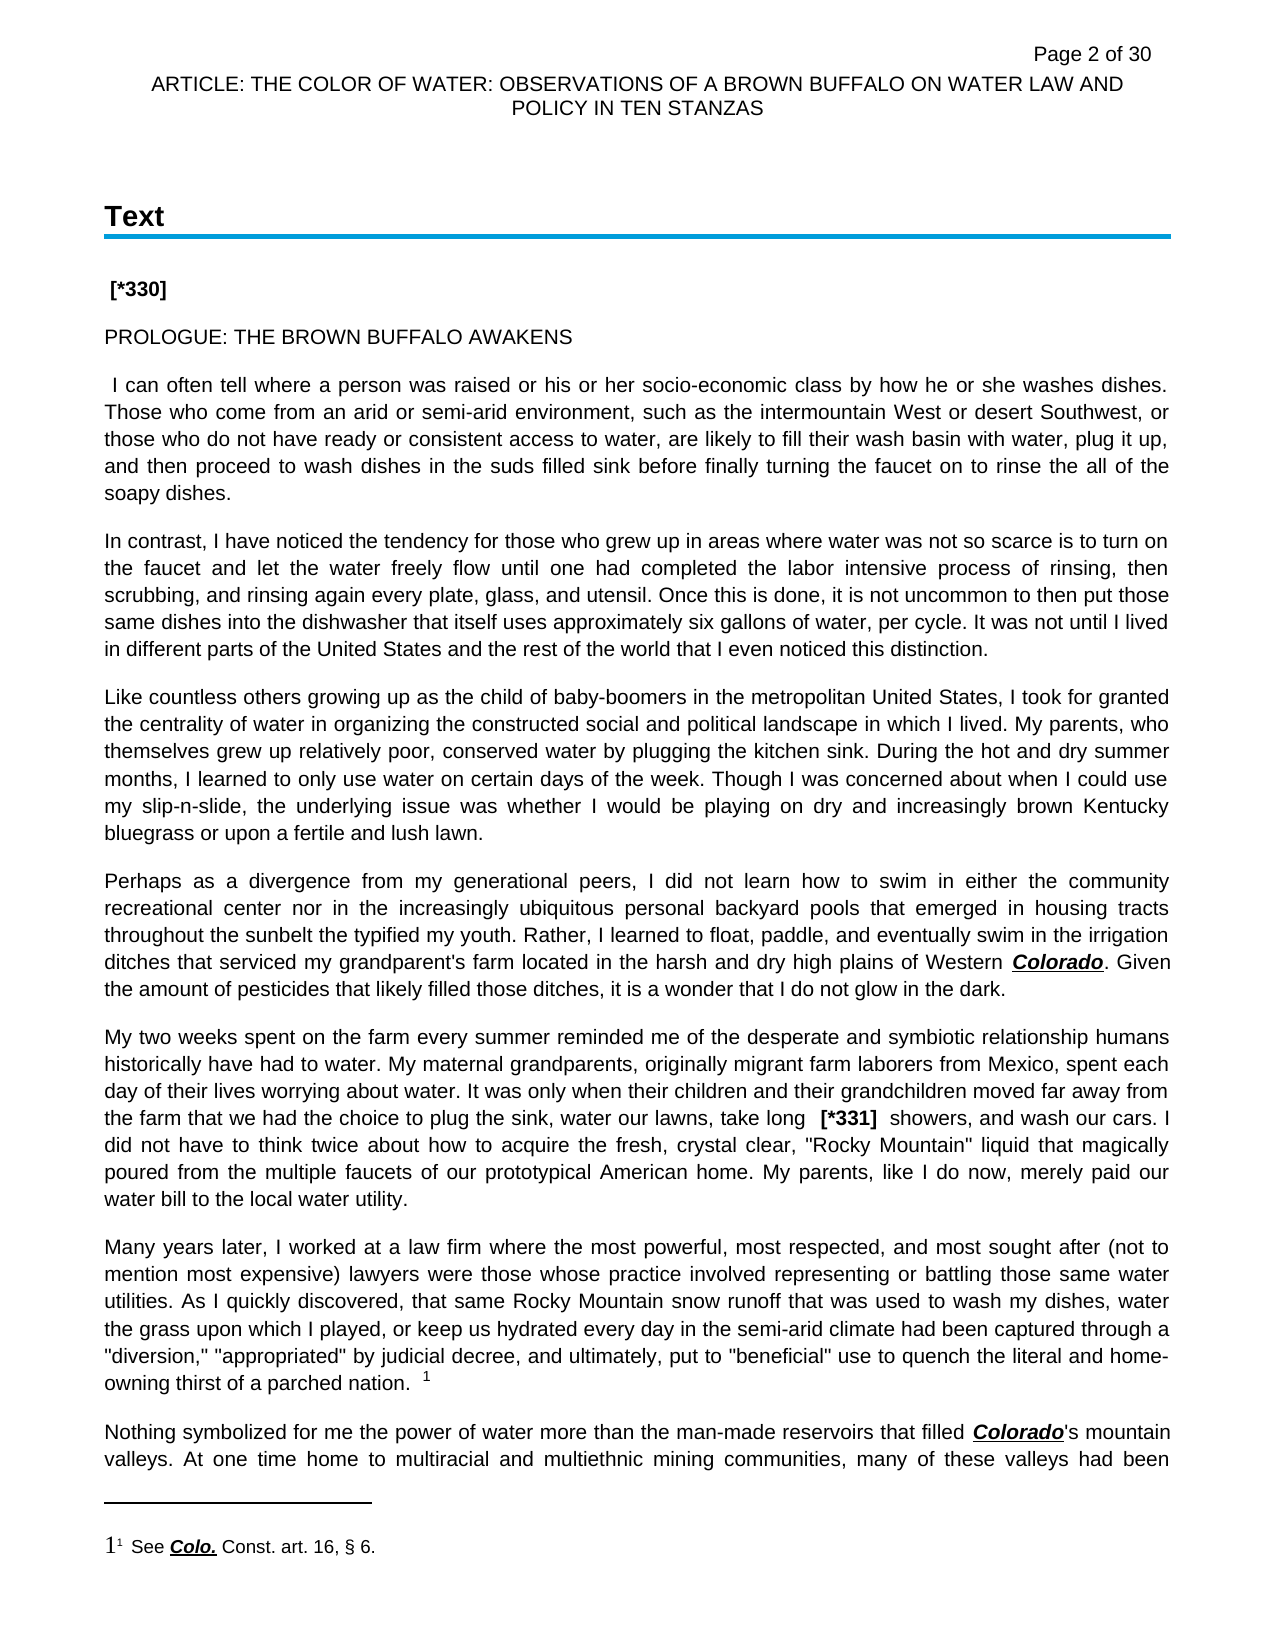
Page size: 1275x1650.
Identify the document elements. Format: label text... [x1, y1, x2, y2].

text Perhaps as a divergence from my generational peers, I did not learn how to swim in either the community recreational center nor in the increasingly ubiquitous personal backyard pools that emerged in housing tracts throughout the sunbelt the typified my youth. Rather, I learned to float, paddle, and eventually swim in the irrigation ditches that serviced my grandparent's farm located in the harsh and dry high plains of Western Colorado. Given the amount of pesticides that likely filled those ditches, it is a wonder that I do not glow in the dark. [104, 865, 1171, 1001]
text I can often tell where a person was raised or his or her socio-economic class by how he or she washes dishes. Those who come from an arid or semi-arid environment, such as the intermountain West or desert Southwest, or those who do not have ready or consistent access to water, are likely to fill their wash basin with water, plug it up, and then proceed to wash dishes in the suds filled sink before finally turning the faucet on to rinse the all of the soapy dishes. [104, 369, 1171, 505]
text In contrast, I have noticed the tendency for those who grew up in areas where water was not so scarce is to turn on the faucet and let the water freely flow until one had completed the labor intensive process of rinsing, then scrubbing, and rinsing again every plate, glass, and utensil. Once this is done, it is not uncommon to then put those same dishes into the dishwasher that itself uses approximately six gallons of water, per cycle. It was not until I lived in different parts of the United States and the rest of the world that I even noticed this distinction. [104, 526, 1171, 661]
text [104, 1417, 1171, 1471]
text Text [104, 161, 1171, 232]
text My two weeks spent on the farm every summer reminded me of the desperate and symbiotic relationship humans historically have had to water. My maternal grandparents, originally migrant farm laborers from Mexico, spent each day of their lives worrying about water. It was only when their children and their grandchildren moved far away from the farm that we had the choice to plug the sink, water our lawns, take long [*331] showers, and wash our cars. I did not have to think twice about how to acquire the fresh, crystal clear, "Rocky Mountain" liquid that magically poured from the multiple faucets of our prototypical American home. My parents, like I do now, merely paid our water bill to the local water utility. [104, 1022, 1171, 1211]
text Like countless others growing up as the child of baby-boomers in the metropolitan United States, I took for granted the centrality of water in organizing the constructed social and political landscape in which I lived. My parents, who themselves grew up relatively poor, conserved water by plugging the kitchen sink. During the hot and dry summer months, I learned to only use water on certain days of the week. Though I was concerned about when I could use my slip-n-slide, the underlying issue was whether I would be playing on dry and increasingly brown Kentucky bluegrass or upon a fertile and lush lawn. [104, 682, 1171, 844]
text PROLOGUE: THE BROWN BUFFALO AWAKENS [104, 322, 1171, 349]
text Many years later, I worked at a law firm where the most powerful, most respected, and most sought after (not to mention most expensive) lawyers were those whose practice involved representing or battling those same water utilities. As I quickly discovered, that same Rocky Mountain snow runoff that was used to wash my dishes, water the grass upon which I played, or keep us hydrated every day in the semi-arid climate had been captured through a "diversion," "appropriated" by judicial decree, and ultimately, put to "beneficial" use to quench the literal and home-owning thirst of a parched nation. 1 [104, 1232, 1171, 1396]
text [*330] [104, 274, 1171, 301]
